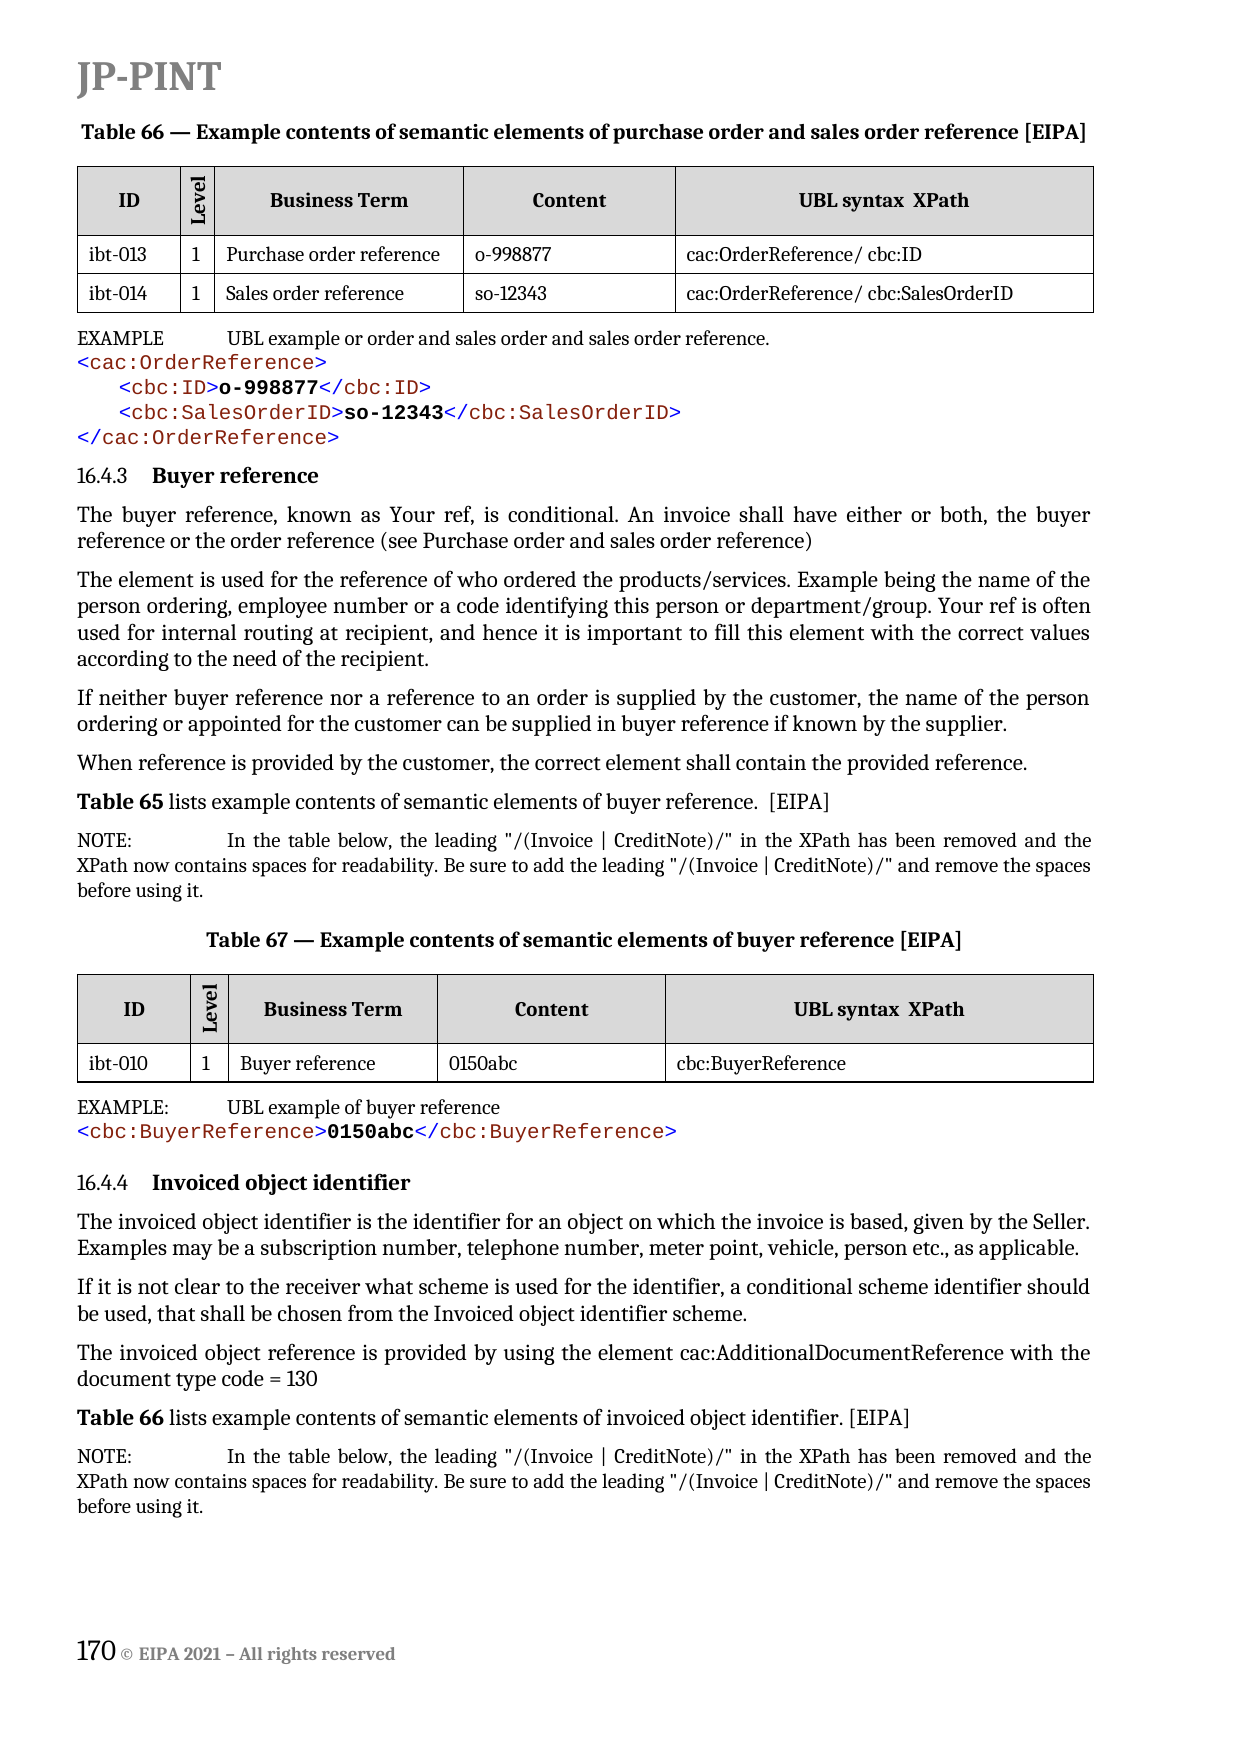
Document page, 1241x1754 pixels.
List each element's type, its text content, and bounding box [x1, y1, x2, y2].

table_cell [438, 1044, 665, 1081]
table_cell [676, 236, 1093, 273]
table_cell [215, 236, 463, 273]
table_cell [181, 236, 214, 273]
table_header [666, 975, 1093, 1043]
text Table 65 — Example contents of semantic elements of buyer reference [EIPA] [77, 928, 1092, 953]
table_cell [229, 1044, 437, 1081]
text Table 64 — Example contents of semantic elements of purchase order and sales order reference [EIPA] [77, 119, 1092, 145]
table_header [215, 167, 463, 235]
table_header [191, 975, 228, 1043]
text If neither buyer reference nor a reference to an order is supplied by the customer, the name of the person ordering or appointed for the customer can be supplied in buyer reference if known by the supplier. [77, 685, 1092, 737]
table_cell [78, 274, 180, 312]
text <cbc:SalesOrderID>so-12343</cbc:SalesOrderID> [77, 400, 1092, 425]
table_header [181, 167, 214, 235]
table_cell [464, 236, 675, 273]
text Table 66 lists example contents of semantic elements of invoiced object identifier. [EIPA] [77, 1404, 1092, 1431]
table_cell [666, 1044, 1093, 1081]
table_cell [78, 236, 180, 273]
text <cbc:ID>o-998877</cbc:ID> [77, 375, 1092, 400]
text NOTE: In the table below, the leading "/(Invoice | CreditNote)/" in the XPath has been removed and the XPath now contains spaces for readability. Be sure to add the leading "/(Invoice | CreditNote)/" and remove the spaces before using it. [77, 1443, 1092, 1518]
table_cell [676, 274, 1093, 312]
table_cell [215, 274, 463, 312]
text EXAMPLE: UBL example of buyer reference [77, 1095, 1092, 1120]
text If it is not clear to the receiver what scheme is used for the identifier, a conditional scheme identifier should be used, that shall be chosen from the Invoiced object identifier scheme. [77, 1274, 1092, 1327]
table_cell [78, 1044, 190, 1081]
text The element is used for the reference of who ordered the products/services. Example being the name of the person ordering, employee number or a code identifying this person or department/group. Your ref is often used for internal routing at recipient, and hence it is important to fill this element with the correct values according to the need of the recipient. [77, 567, 1092, 672]
text NOTE: In the table below, the leading "/(Invoice | CreditNote)/" in the XPath has been removed and the XPath now contains spaces for readability. Be sure to add the leading "/(Invoice | CreditNote)/" and remove the spaces before using it. [77, 828, 1092, 903]
subtitle Buyer reference [77, 463, 1092, 489]
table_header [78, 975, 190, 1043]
text <cbc:BuyerReference>0150abc</cbc:BuyerReference> [77, 1120, 1092, 1145]
text The invoiced object identifier is the identifier for an object on which the invoice is based, given by the Seller. Examples may be a subscription number, telephone number, meter point, vehicle, person etc., as applicable. [77, 1209, 1092, 1262]
text The invoiced object reference is provided by using the element cac:AdditionalDocumentReference with the document type code = 130 [77, 1339, 1092, 1392]
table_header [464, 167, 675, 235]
text EXAMPLE UBL example or order and sales order and sales order reference. [77, 325, 1092, 350]
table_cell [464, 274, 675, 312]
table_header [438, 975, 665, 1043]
text When reference is provided by the customer, the correct element shall contain the provided reference. [77, 750, 1092, 776]
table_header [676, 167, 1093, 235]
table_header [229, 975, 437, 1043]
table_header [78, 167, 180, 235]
text </cac:OrderReference> [77, 425, 1092, 450]
text Table 65 lists example contents of semantic elements of buyer reference. [EIPA] [77, 789, 1092, 815]
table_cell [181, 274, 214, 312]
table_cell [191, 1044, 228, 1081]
text <cac:OrderReference> [77, 350, 1092, 375]
text The buyer reference, known as Your ref, is conditional. An invoice shall have either or both, the buyer reference or the order reference (see Purchase order and sales order reference) [77, 502, 1092, 554]
subtitle Invoiced object identifier [77, 1170, 1092, 1196]
